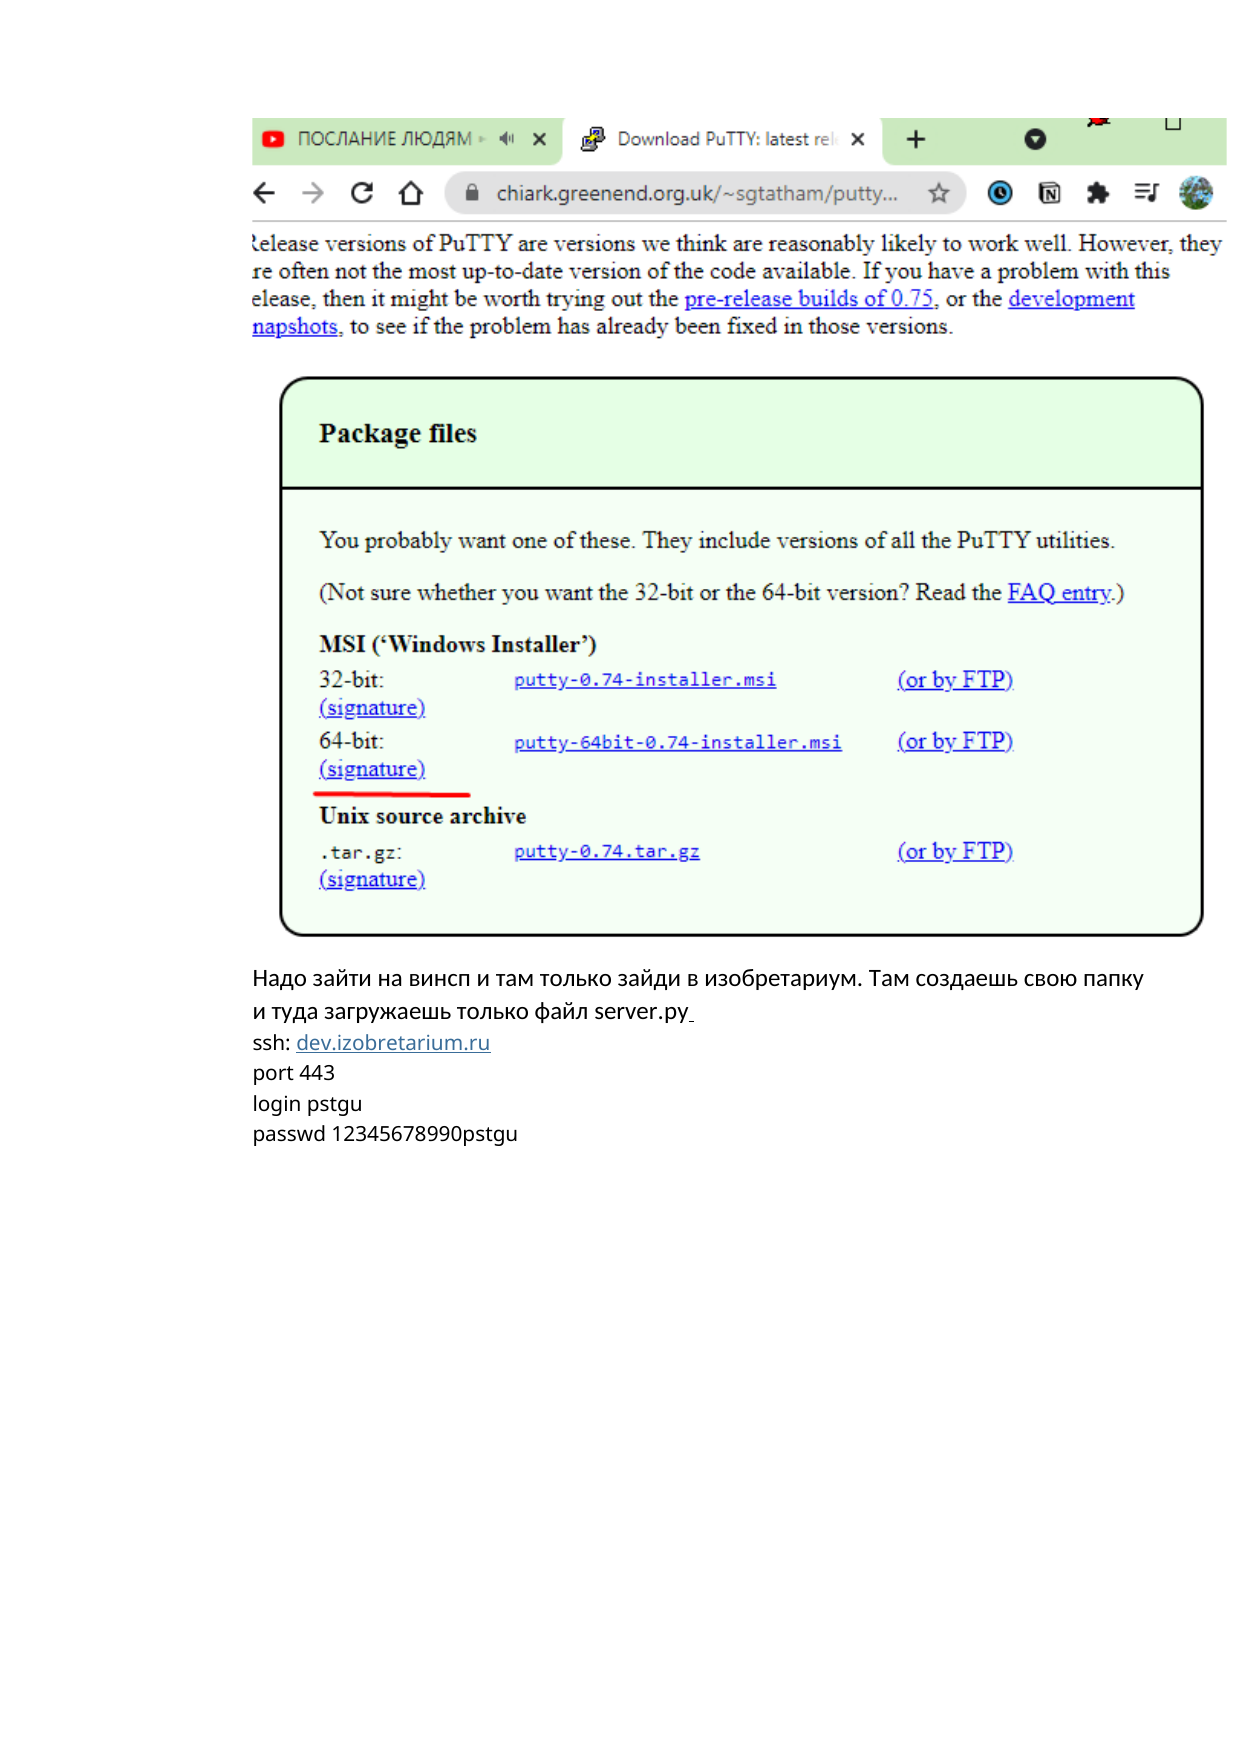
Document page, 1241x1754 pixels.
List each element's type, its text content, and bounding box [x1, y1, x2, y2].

list Надо зайти на винсп и там только зайди в изобретариум. Там создаешь свою папку и туда загружаешь только файл server.py [252, 960, 1152, 1025]
picture [252, 118, 1227, 960]
list ssh: dev.izobretarium.ru port 443 login pstgu passwd 12345678990pstgu [252, 1028, 1152, 1148]
